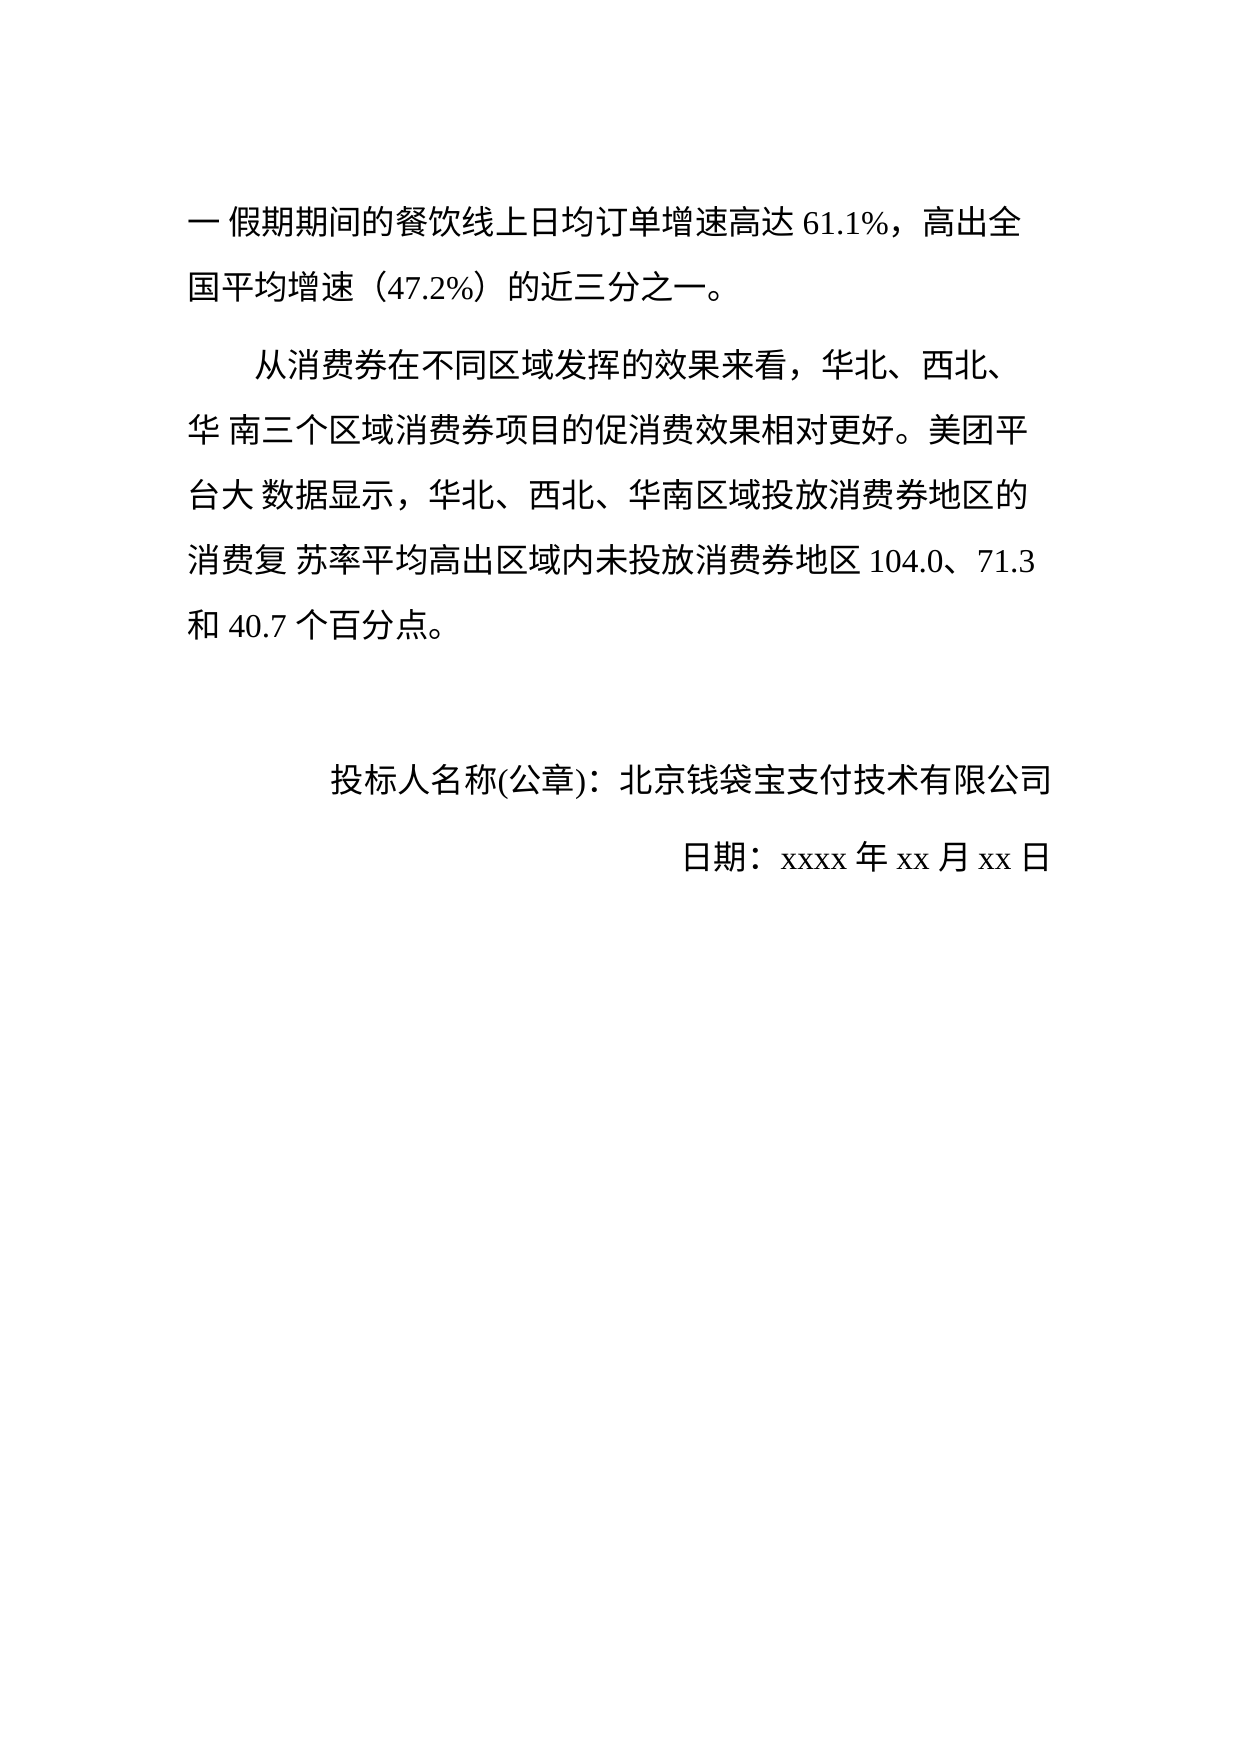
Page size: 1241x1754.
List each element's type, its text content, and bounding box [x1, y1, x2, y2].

text 日期：xxxx 年 xx 月xx 日 [187, 822, 1053, 887]
text 从消费券在不同区域发挥的效果来看，华北、西北、华 南三个区域消费券项目的促消费效果相对更好。美团平台大 数据显示，华北、西北、华南区域投放消费券地区的消费复 苏率平均高出区域内未投放消费券地区104.0、71.3 和 40.7 个百分点。 [187, 330, 1053, 655]
text 投标人名称(公章)：北京钱袋宝支付技术有限公司 [187, 745, 1053, 810]
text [187, 187, 1053, 317]
